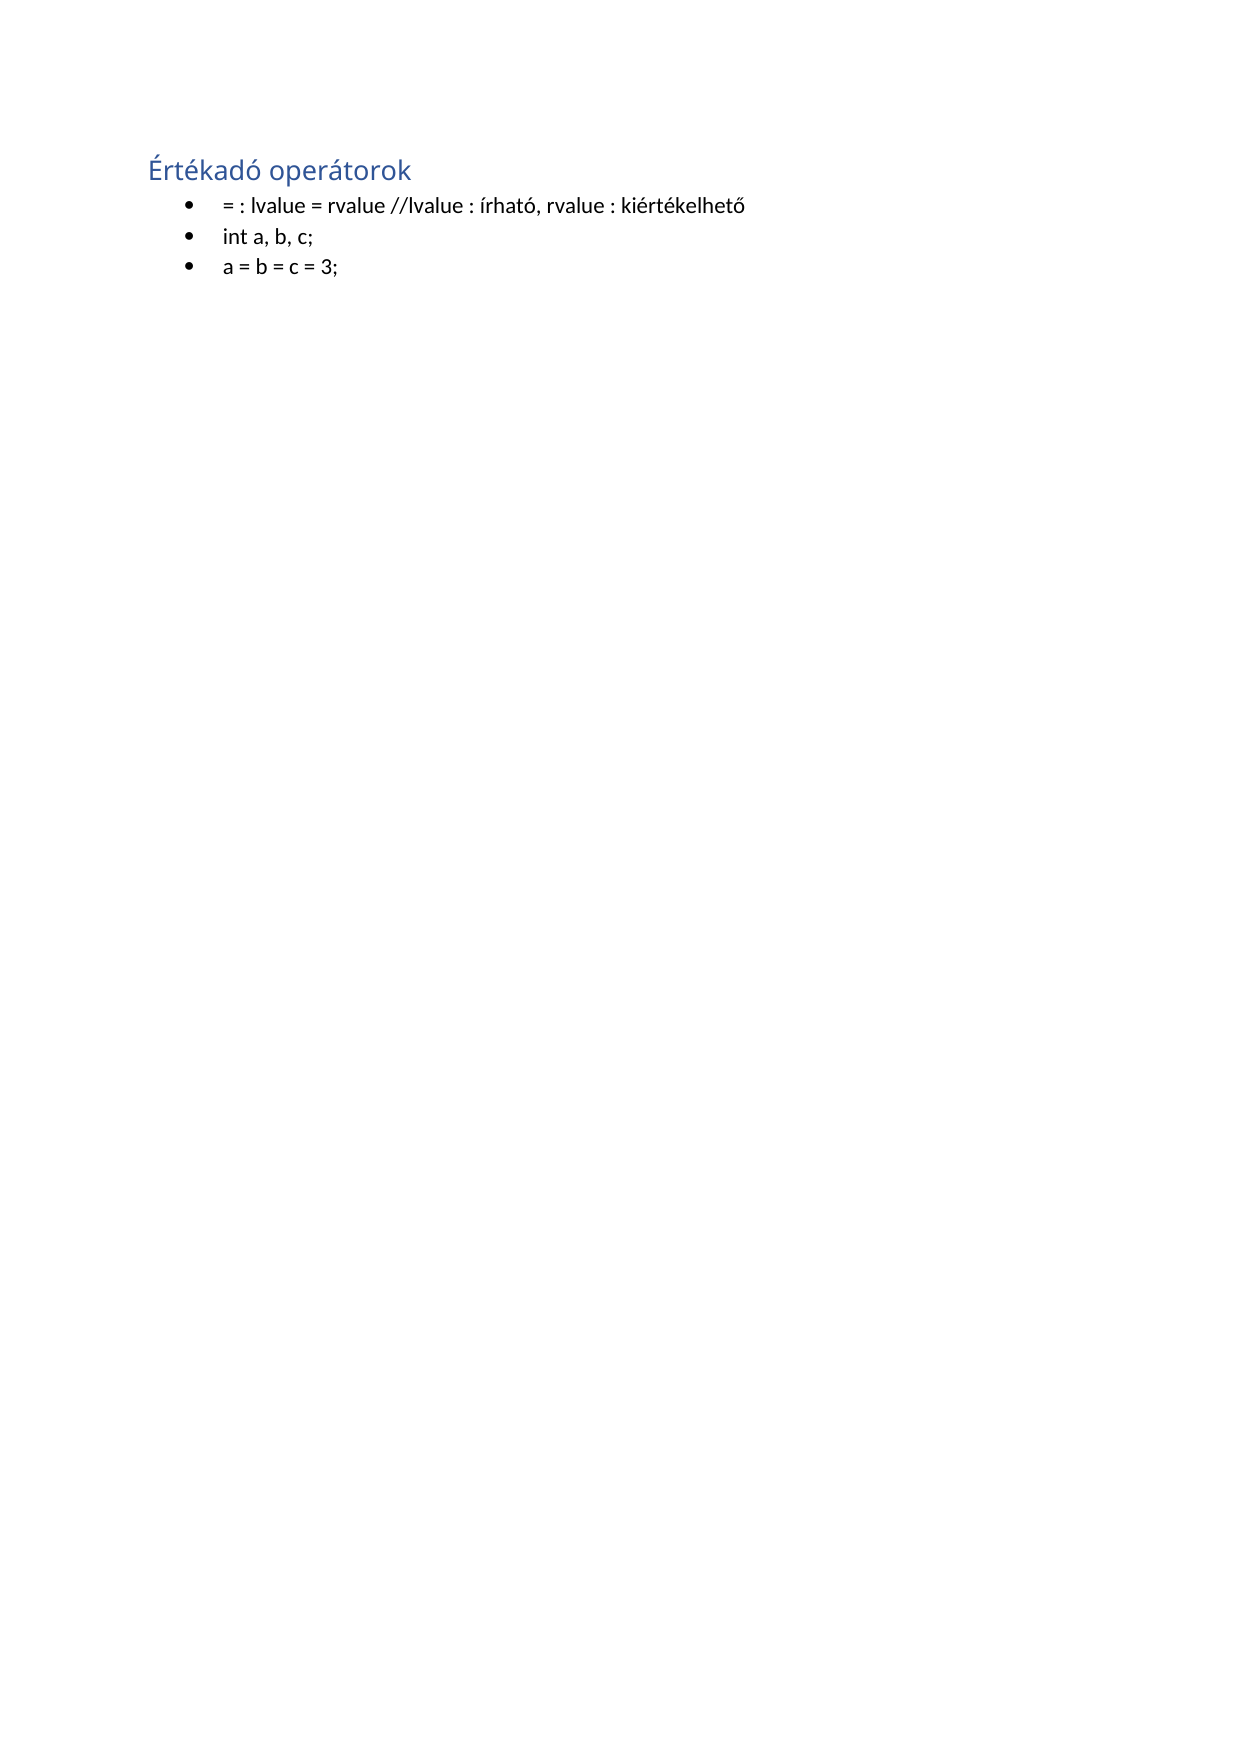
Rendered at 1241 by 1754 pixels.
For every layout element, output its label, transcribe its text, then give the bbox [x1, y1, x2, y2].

subtitle Értékadó operátorok [148, 152, 1093, 189]
list a = b = c = 3; [185, 252, 1093, 280]
list = : lvalue = rvalue //lvalue : írható, rvalue : kiértékelhető [185, 192, 1093, 219]
list int a, b, c; [185, 222, 1093, 250]
